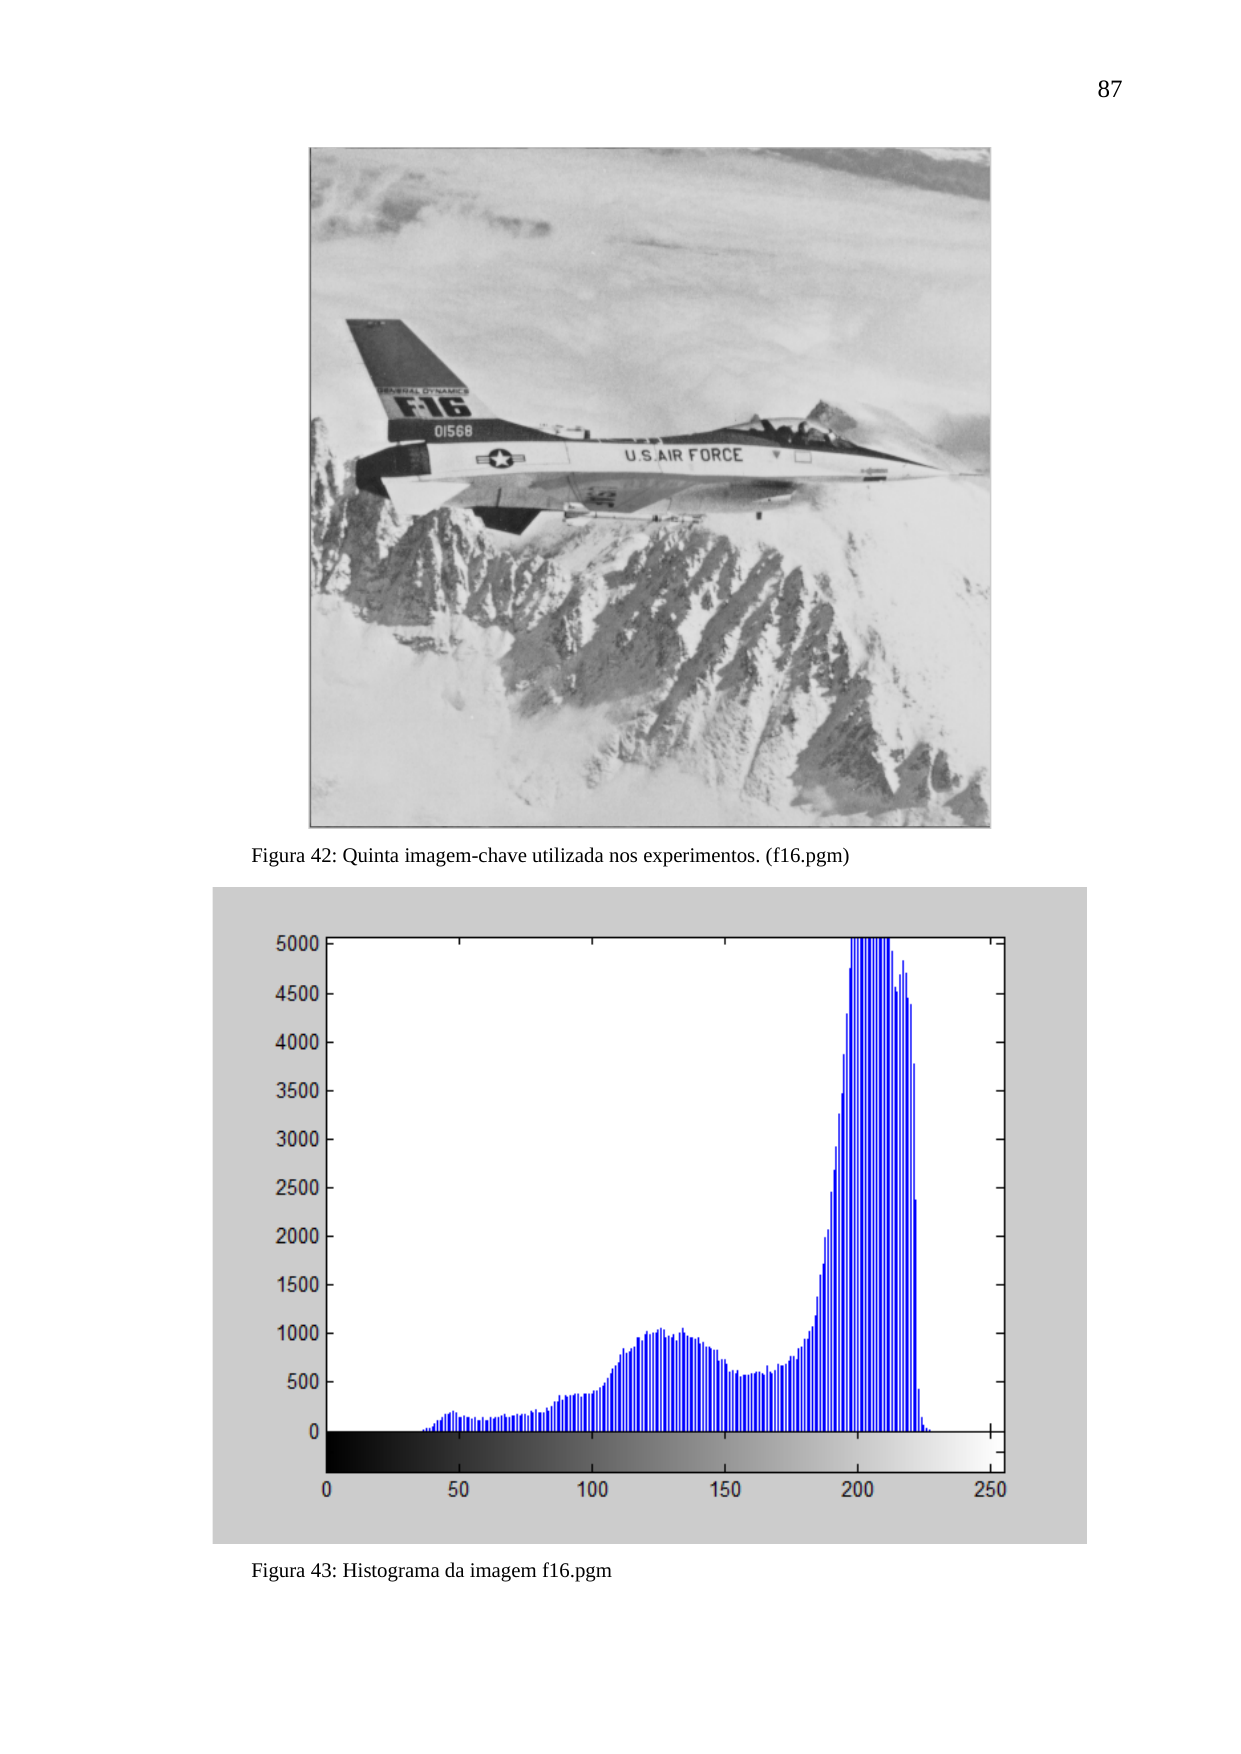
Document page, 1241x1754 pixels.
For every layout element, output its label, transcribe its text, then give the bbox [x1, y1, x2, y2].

picture [308, 147, 992, 829]
picture [212, 887, 1087, 1544]
